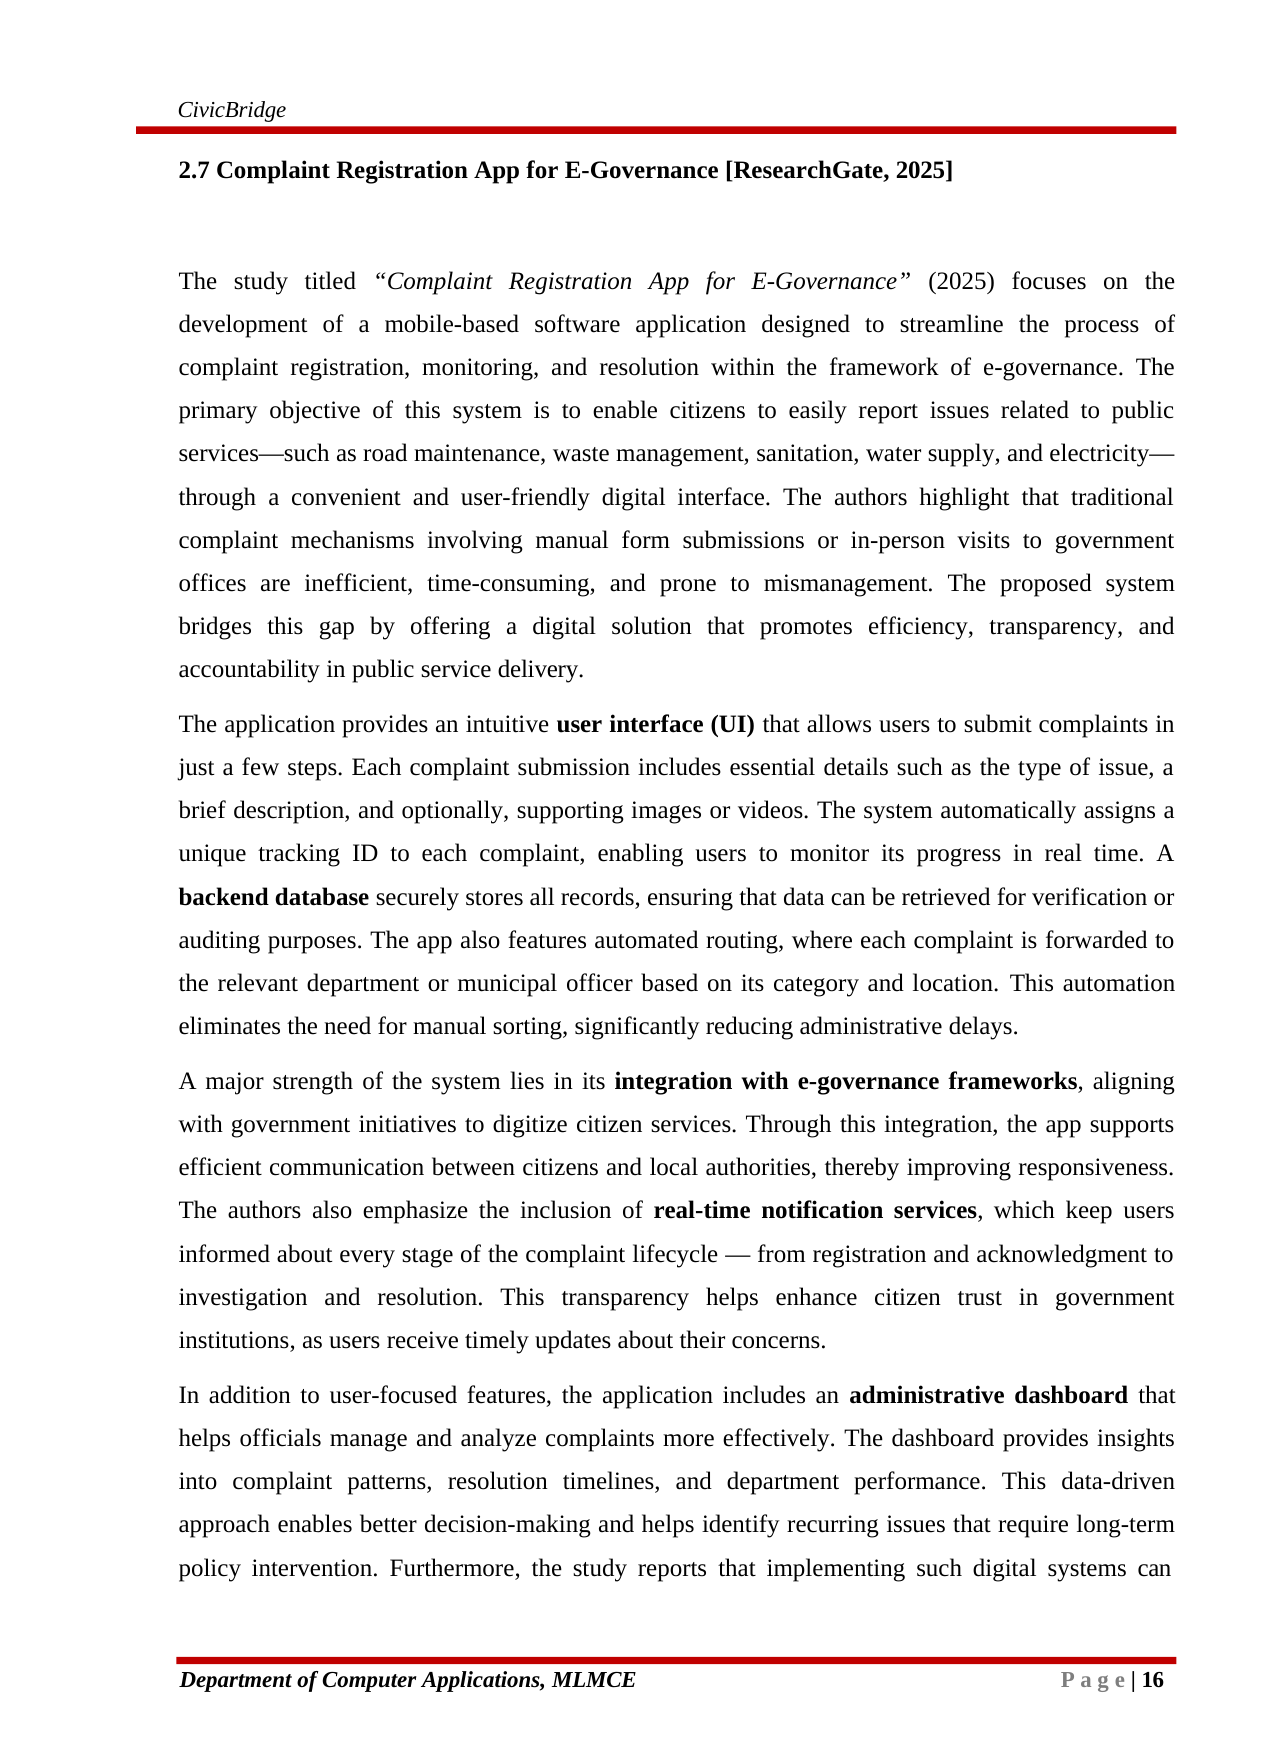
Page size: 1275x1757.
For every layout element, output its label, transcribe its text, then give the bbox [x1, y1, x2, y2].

text A major strength of the system lies in its integration with e-governance frameworks, aligning with government initiatives to digitize citizen services. Through this integration, the app supports efficient communication between citizens and local authorities, thereby improving responsiveness. The authors also emphasize the inclusion of real-time notification services, which keep users informed about every stage of the complaint lifecycle — from registration and acknowledgment to investigation and resolution. This transparency helps enhance citizen trust in government institutions, as users receive timely updates about their concerns. [178, 1066, 1175, 1354]
subtitle Complaint Registration App for E-Governance [ResearchGate, 2025] [178, 156, 1200, 184]
text In addition to user-focused features, the application includes an administrative dashboard that helps officials manage and analyze complaints more effectively. The dashboard provides insights into complaint patterns, resolution timelines, and department performance. This data-driven approach enables better decision-making and helps identify recurring issues that require long-term policy intervention. Furthermore, the study reports that implementing such digital systems can [178, 1380, 1176, 1581]
text The study titled “Complaint Registration App for E-Governance” (2025) focuses on the development of a mobile-based software application designed to streamline the process of complaint registration, monitoring, and resolution within the framework of e-governance. The primary objective of this system is to enable citizens to easily report issues related to public services—such as road maintenance, waste management, sanitation, water supply, and electricity—through a convenient and user-friendly digital interface. The authors highlight that traditional complaint mechanisms involving manual form submissions or in-person visits to government offices are inefficient, time-consuming, and prone to mismanagement. The proposed system bridges this gap by offering a digital solution that promotes efficiency, transparency, and accountability in public service delivery. [178, 266, 1175, 683]
text The application provides an intuitive user interface (UI) that allows users to submit complaints in just a few steps. Each complaint submission includes essential details such as the type of issue, a brief description, and optionally, supporting images or videos. The system automatically assigns a unique tracking ID to each complaint, enabling users to monitor its progress in real time. A backend database securely stores all records, ensuring that data can be retrieved for verification or auditing purposes. The app also features automated routing, where each complaint is forwarded to the relevant department or municipal officer based on its category and location. This automation eliminates the need for manual sorting, significantly reducing administrative delays. [178, 709, 1175, 1040]
